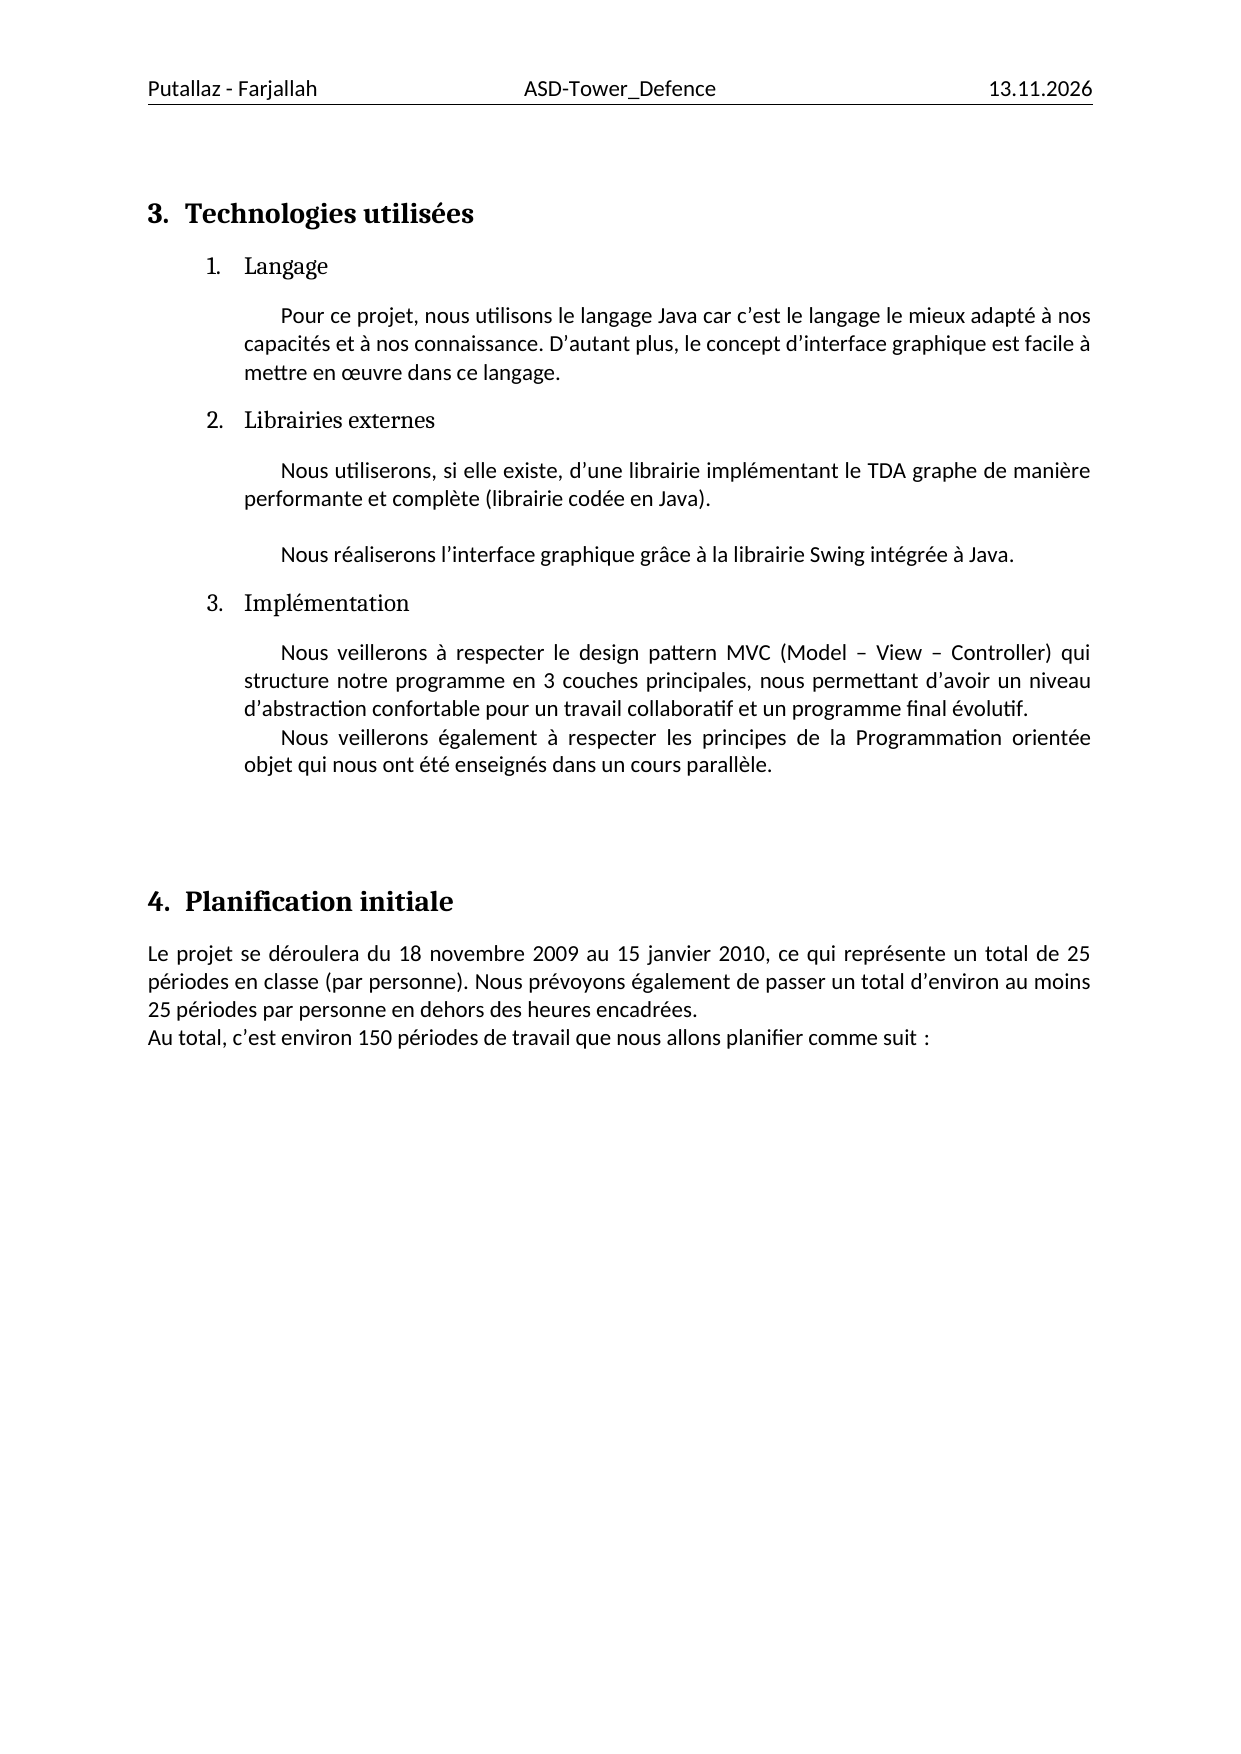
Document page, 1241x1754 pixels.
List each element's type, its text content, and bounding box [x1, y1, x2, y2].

text Le projet se déroulera du 18 novembre 2009 au 15 janvier 2010, ce qui représente un total de 25 périodes en classe (par personne). Nous prévoyons également de passer un total d’environ au moins 25 périodes par personne en dehors des heures encadrées. [148, 939, 1093, 1023]
text Nous veillerons également à respecter les principes de la Programmation orientée objet qui nous ont été enseignés dans un cours parallèle. [244, 723, 1093, 779]
text Nous veillerons à respecter le design pattern MVC (Model – View – Controller) qui structure notre programme en 3 couches principales, nous permettant d’avoir un niveau d’abstraction confortable pour un travail collaboratif et un programme final évolutif. [244, 638, 1093, 723]
subtitle Planification initiale [148, 885, 1093, 918]
subtitle Langage [207, 252, 1093, 281]
text Nous réaliserons l’interface graphique grâce à la librairie Swing intégrée à Java. [244, 540, 1093, 568]
subtitle Librairies externes [207, 406, 1093, 435]
subtitle Implémentation [207, 589, 1093, 618]
text Nous utiliserons, si elle existe, d’une librairie implémentant le TDA graphe de manière performante et complète (librairie codée en Java). [244, 456, 1093, 512]
text Au total, c’est environ 150 périodes de travail que nous allons planifier comme suit : [148, 1023, 1093, 1051]
subtitle Technologies utilisées [148, 198, 1093, 231]
text Pour ce projet, nous utilisons le langage Java car c’est le langage le mieux adapté à nos capacités et à nos connaissance. D’autant plus, le concept d’interface graphique est facile à mettre en œuvre dans ce langage. [244, 302, 1093, 386]
